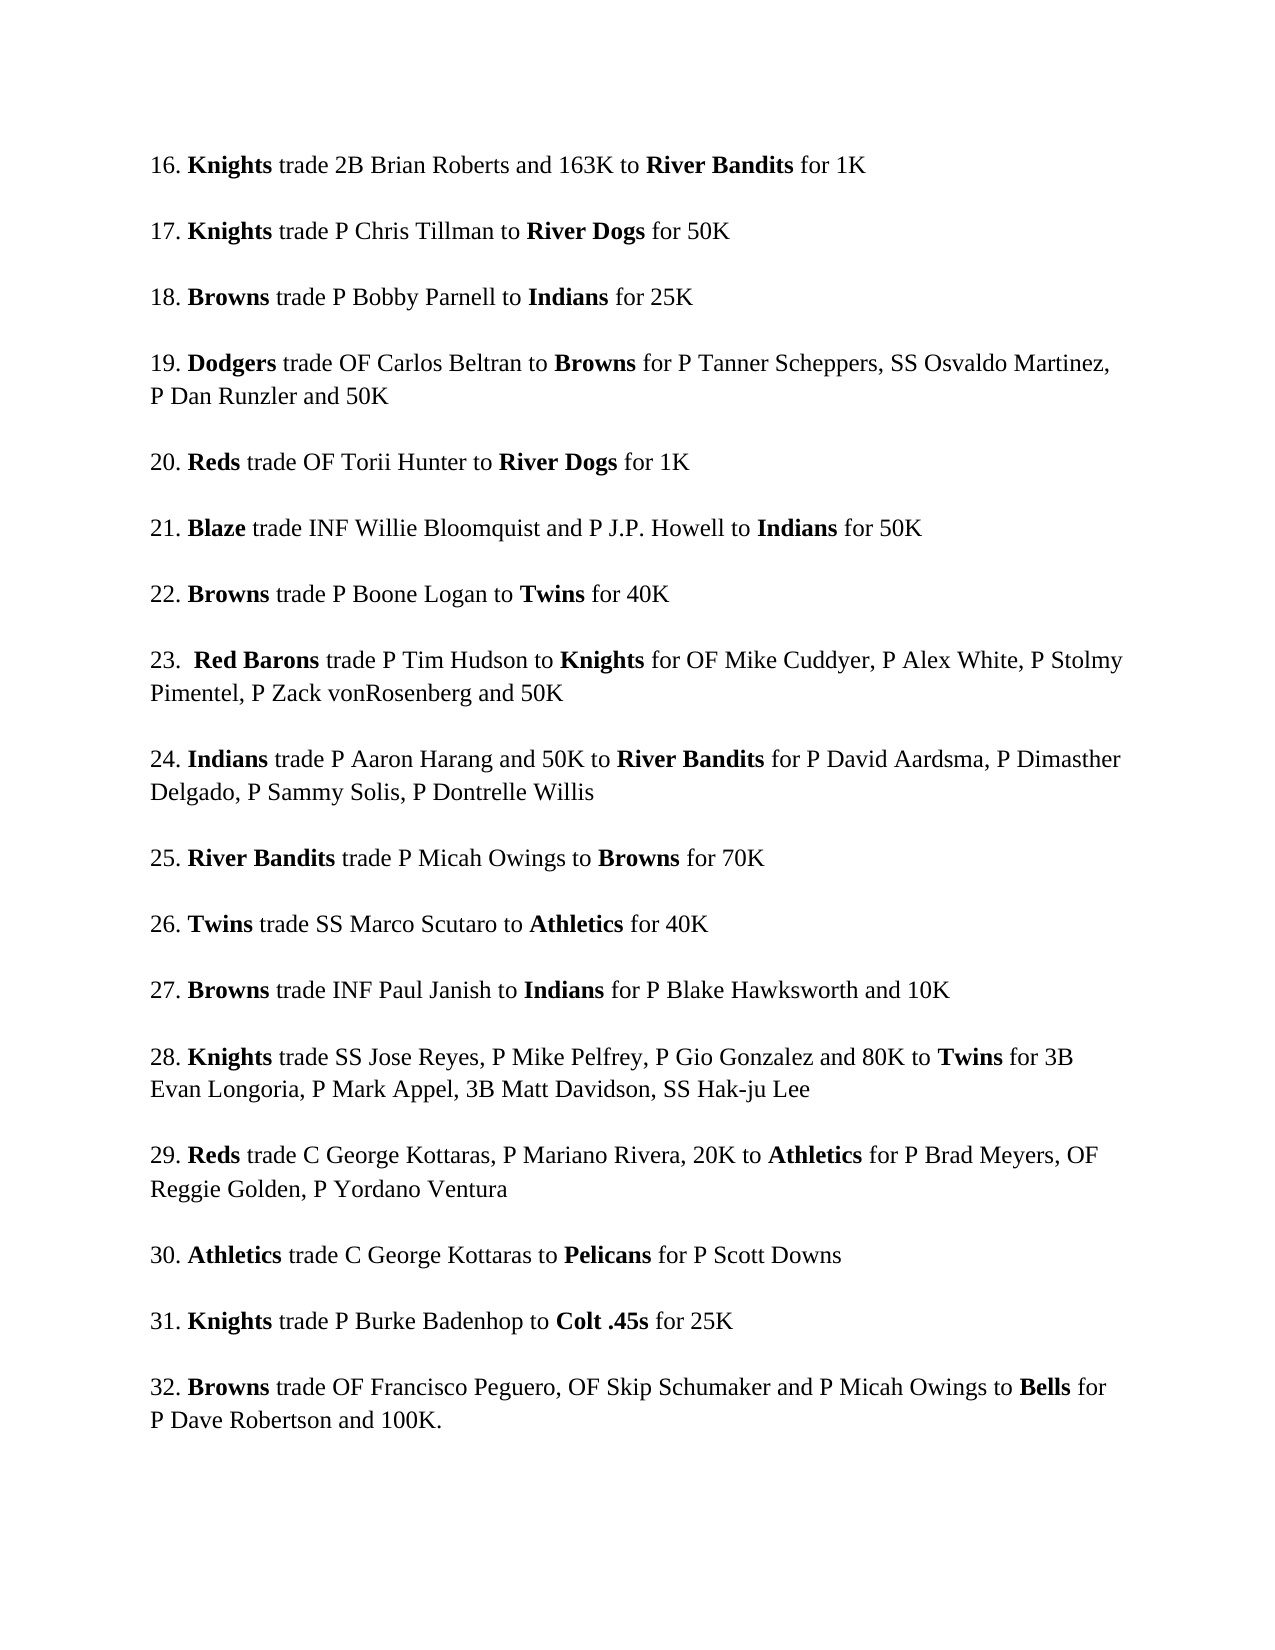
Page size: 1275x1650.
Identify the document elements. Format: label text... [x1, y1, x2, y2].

text 20. Reds trade OF Torii Hunter to River Dogs for 1K [150, 447, 1125, 476]
text 25. River Bandits trade P Micah Owings to Browns for 70K [150, 843, 1125, 872]
text 31. Knights trade P Burke Badenhop to Colt .45s for 25K [150, 1306, 1125, 1334]
text 32. Browns trade OF Francisco Peguero, OF Skip Schumaker and P Micah Owings to Bells for P Dave Robertson and 100K. [150, 1372, 1125, 1433]
text 28. Knights trade SS Jose Reyes, P Mike Pelfrey, P Gio Gonzalez and 80K to Twins for 3B Evan Longoria, P Mark Appel, 3B Matt Davidson, SS Hak-ju Lee [150, 1042, 1125, 1103]
text 17. Knights trade P Chris Tillman to River Dogs for 50K [150, 216, 1125, 245]
text 16. Knights trade 2B Brian Roberts and 163K to River Bandits for 1K [150, 150, 1125, 179]
text 18. Browns trade P Bobby Parnell to Indians for 25K [150, 282, 1125, 311]
text 22. Browns trade P Boone Logan to Twins for 40K [150, 579, 1125, 608]
text 29. Reds trade C George Kottaras, P Mariano Rivera, 20K to Athletics for P Brad Meyers, OF Reggie Golden, P Yordano Ventura [150, 1141, 1125, 1202]
text 24. Indians trade P Aaron Harang and 50K to River Bandits for P David Aardsma, P Dimasther Delgado, P Sammy Solis, P Dontrelle Willis [150, 744, 1125, 806]
text 27. Browns trade INF Paul Janish to Indians for P Blake Hawksworth and 10K [150, 976, 1125, 1004]
text 30. Athletics trade C George Kottaras to Pelicans for P Scott Downs [150, 1240, 1125, 1268]
text 21. Blaze trade INF Willie Bloomquist and P J.P. Howell to Indians for 50K [150, 513, 1125, 542]
text 26. Twins trade SS Marco Scutaro to Athletics for 40K [150, 909, 1125, 938]
text 19. Dodgers trade OF Carlos Beltran to Browns for P Tanner Scheppers, SS Osvaldo Martinez, P Dan Runzler and 50K [150, 348, 1125, 410]
text 23. Red Barons trade P Tim Hudson to Knights for OF Mike Cuddyer, P Alex White, P Stolmy Pimentel, P Zack vonRosenberg and 50K [150, 645, 1125, 707]
